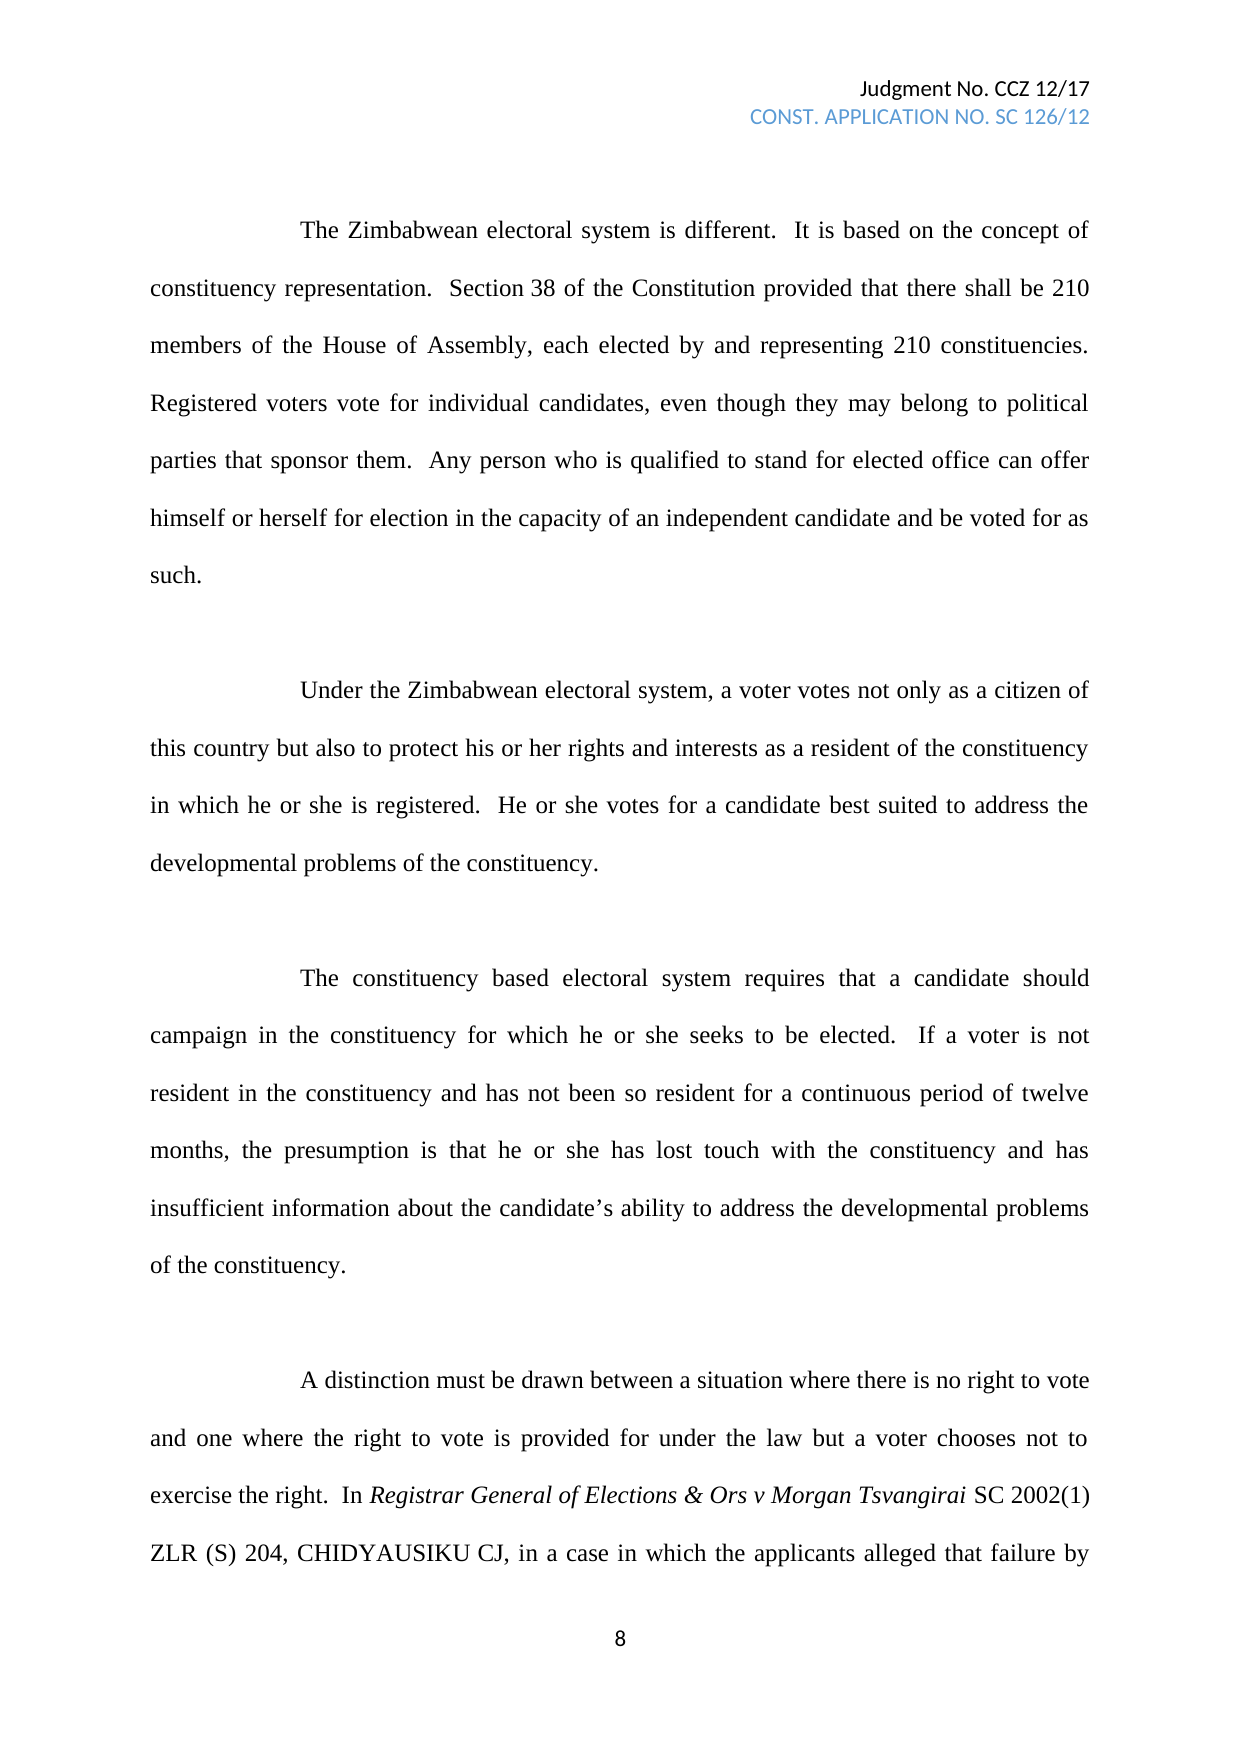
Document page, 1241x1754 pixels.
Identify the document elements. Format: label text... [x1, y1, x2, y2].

text Under the Zimbabwean electoral system, a voter votes not only as a citizen of this country but also to protect his or her rights and interests as a resident of the constituency in which he or she is registered. He or she votes for a candidate best suited to address the developmental problems of the constituency. [150, 675, 1090, 877]
text The constituency based electoral system requires that a candidate should campaign in the constituency for which he or she seeks to be elected. If a voter is not resident in the constituency and has not been so resident for a continuous period of twelve months, the presumption is that he or she has lost touch with the constituency and has insufficient information about the candidate’s ability to address the developmental problems of the constituency. [150, 963, 1090, 1279]
text The Zimbabwean electoral system is different. It is based on the concept of constituency representation. Section 38 of the Constitution provided that there shall be 210 members of the House of Assembly, each elected by and representing 210 constituencies. Registered voters vote for individual candidates, even though they may belong to political parties that sponsor them. Any person who is qualified to stand for elected office can offer himself or herself for election in the capacity of an independent candidate and be voted for as such. [150, 215, 1090, 589]
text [150, 1365, 1090, 1567]
